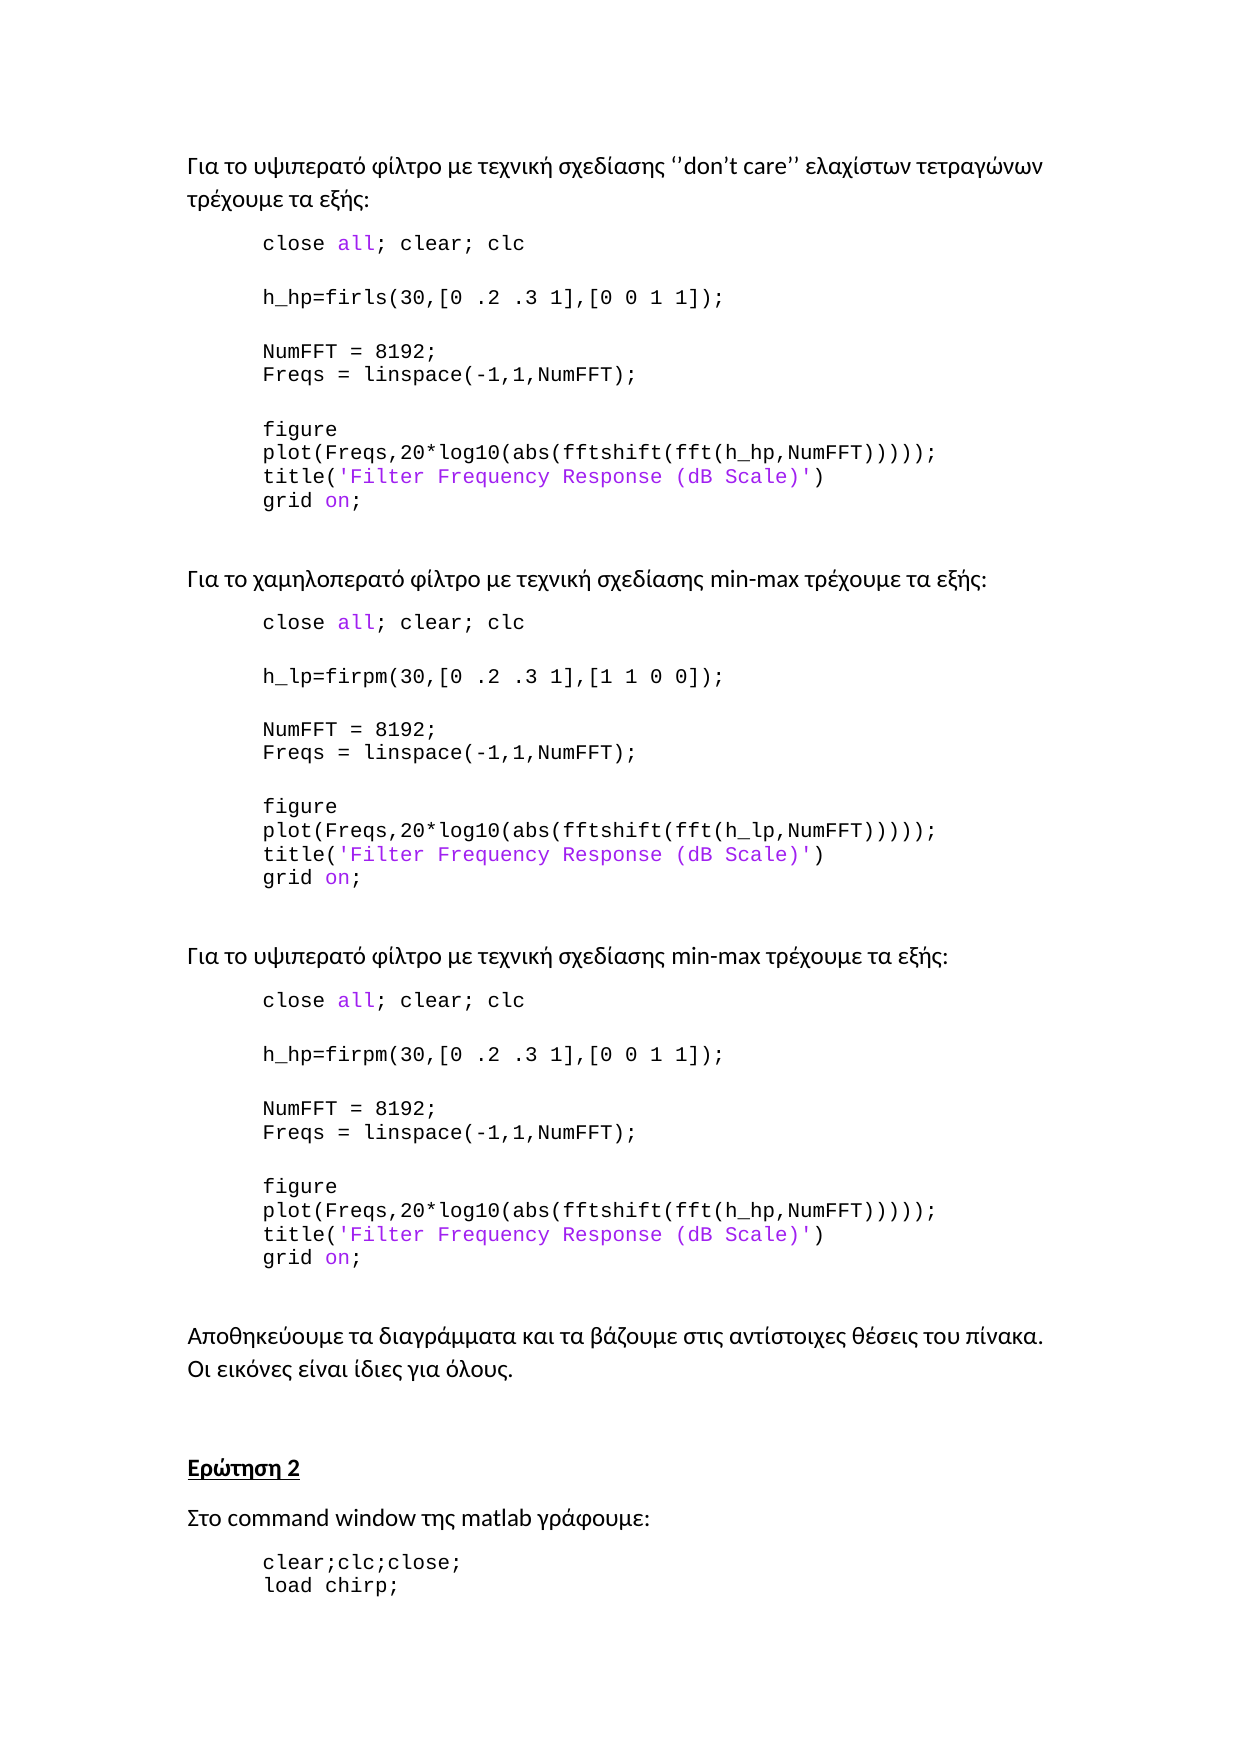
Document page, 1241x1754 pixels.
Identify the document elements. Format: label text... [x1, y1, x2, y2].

text NumFFT = 8192; [262, 718, 1053, 742]
text Ερώτηση 2 [187, 1452, 1053, 1483]
text NumFFT = 8192; [262, 1098, 1053, 1122]
text close all; clear; clc [262, 232, 1053, 256]
text title('Filter Frequency Response (dB Scale)') [262, 466, 1053, 489]
text h_lp=firpm(30,[0 .2 .3 1],[1 1 0 0]); [262, 667, 1053, 690]
text Freqs = linspace(-1,1,NumFFT); [262, 1122, 1053, 1146]
text figure [262, 1176, 1053, 1200]
text Freqs = linspace(-1,1,NumFFT); [262, 364, 1053, 388]
text close all; clear; clc [262, 990, 1053, 1014]
text title('Filter Frequency Response (dB Scale)') [262, 1223, 1053, 1247]
text plot(Freqs,20*log10(abs(fftshift(fft(h_hp,NumFFT))))); [262, 442, 1053, 466]
text Αποθηκεύουμε τα διαγράμματα και τα βάζουμε στις αντίστοιχες θέσεις του πίνακα. Οι εικόνες είναι ίδιες για όλους. [187, 1320, 1053, 1384]
text Στο command window της matlab γράφουμε: [187, 1502, 1053, 1533]
text Freqs = linspace(-1,1,NumFFT); [262, 742, 1053, 766]
text Για το υψιπερατό φίλτρο με τεχνική σχεδίασης min-max τρέχουμε τα εξής: [187, 941, 1053, 971]
text figure [262, 419, 1053, 442]
text h_hp=firls(30,[0 .2 .3 1],[0 0 1 1]); [262, 287, 1053, 310]
text close all; clear; clc [262, 612, 1053, 636]
text grid on; [262, 489, 1053, 513]
text plot(Freqs,20*log10(abs(fftshift(fft(h_hp,NumFFT))))); [262, 1200, 1053, 1223]
text clear;clc;close; [262, 1552, 1053, 1575]
text load chirp; [262, 1575, 1053, 1599]
text Για το υψιπερατό φίλτρο με τεχνική σχεδίασης ‘’don’t care’’ ελαχίστων τετραγώνων τρέχουμε τα εξής: [187, 150, 1053, 213]
text plot(Freqs,20*log10(abs(fftshift(fft(h_lp,NumFFT))))); [262, 820, 1053, 844]
text NumFFT = 8192; [262, 341, 1053, 364]
text grid on; [262, 1247, 1053, 1271]
text Για το χαμηλοπερατό φίλτρο με τεχνική σχεδίασης min-max τρέχουμε τα εξής: [187, 563, 1053, 593]
text title('Filter Frequency Response (dB Scale)') [262, 844, 1053, 867]
text figure [262, 796, 1053, 820]
text h_hp=firpm(30,[0 .2 .3 1],[0 0 1 1]); [262, 1044, 1053, 1068]
text grid on; [262, 867, 1053, 891]
